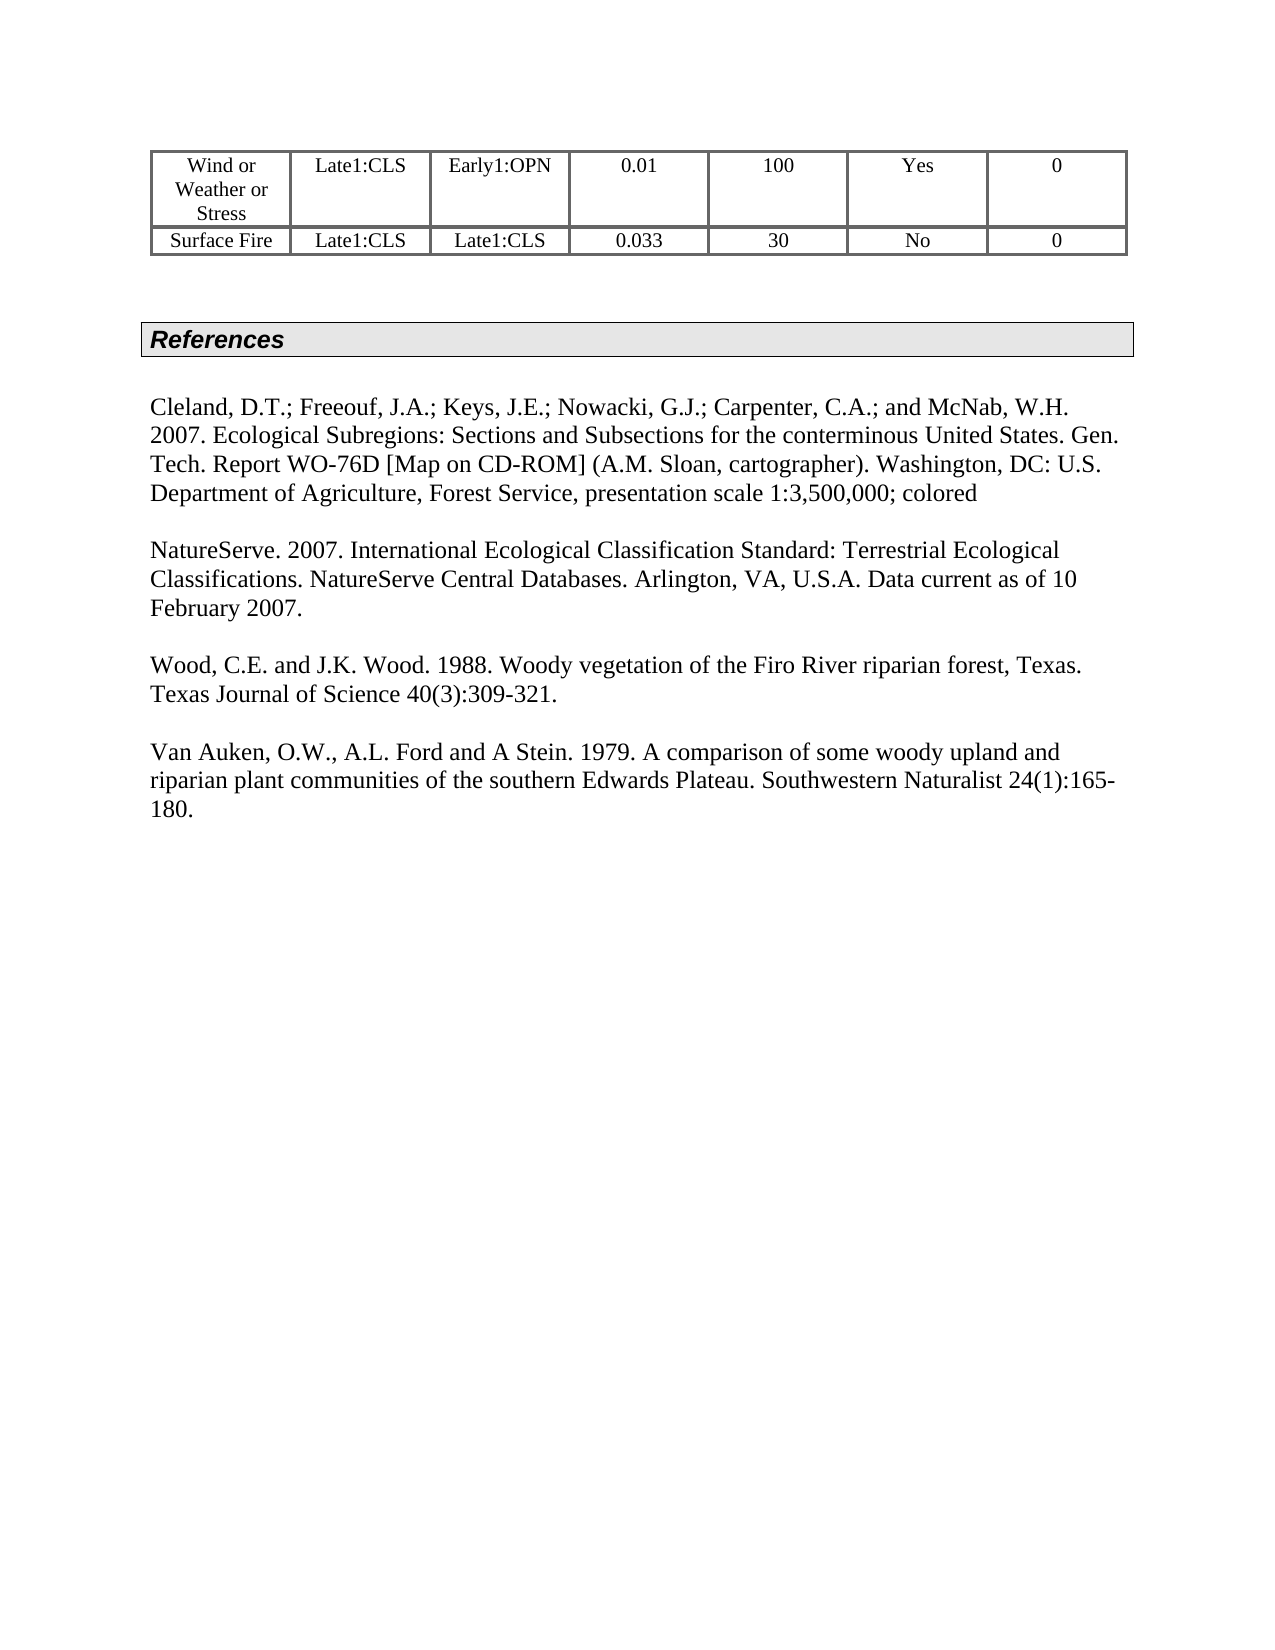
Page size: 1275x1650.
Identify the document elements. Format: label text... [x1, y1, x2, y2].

table_cell 30 [710, 229, 846, 252]
table_cell Wind or Weather or Stress [153, 153, 289, 225]
table_cell 0.01 [571, 153, 707, 225]
text Wood, C.E. and J.K. Wood. 1988. Woody vegetation of the Firo River riparian forest, Texas. Texas Journal of Science 40(3):309-321. [150, 651, 1125, 708]
table_cell Late1:CLS [292, 229, 429, 252]
table_cell No [849, 229, 986, 252]
table_cell Early1:OPN [432, 153, 568, 225]
table_cell 0 [989, 153, 1125, 225]
table_cell 100 [710, 153, 846, 225]
text References [142, 323, 1133, 356]
table_cell Yes [849, 153, 986, 225]
table_cell 0 [989, 229, 1125, 252]
text Cleland, D.T.; Freeouf, J.A.; Keys, J.E.; Nowacki, G.J.; Carpenter, C.A.; and McNab, W.H. 2007. Ecological Subregions: Sections and Subsections for the conterminous United States. Gen. Tech. Report WO-76D [Map on CD-ROM] (A.M. Sloan, cartographer). Washington, DC: U.S. Department of Agriculture, Forest Service, presentation scale 1:3,500,000; colored [150, 392, 1125, 507]
table_cell Surface Fire [153, 229, 289, 252]
text NatureServe. 2007. International Ecological Classification Standard: Terrestrial Ecological Classifications. NatureServe Central Databases. Arlington, VA, U.S.A. Data current as of 10 February 2007. [150, 536, 1125, 622]
table_cell 0.033 [571, 229, 707, 252]
table_cell Late1:CLS [292, 153, 429, 225]
table_cell Late1:CLS [432, 229, 568, 252]
text Van Auken, O.W., A.L. Ford and A Stein. 1979. A comparison of some woody upland and riparian plant communities of the southern Edwards Plateau. Southwestern Naturalist 24(1):165-180. [150, 737, 1125, 823]
